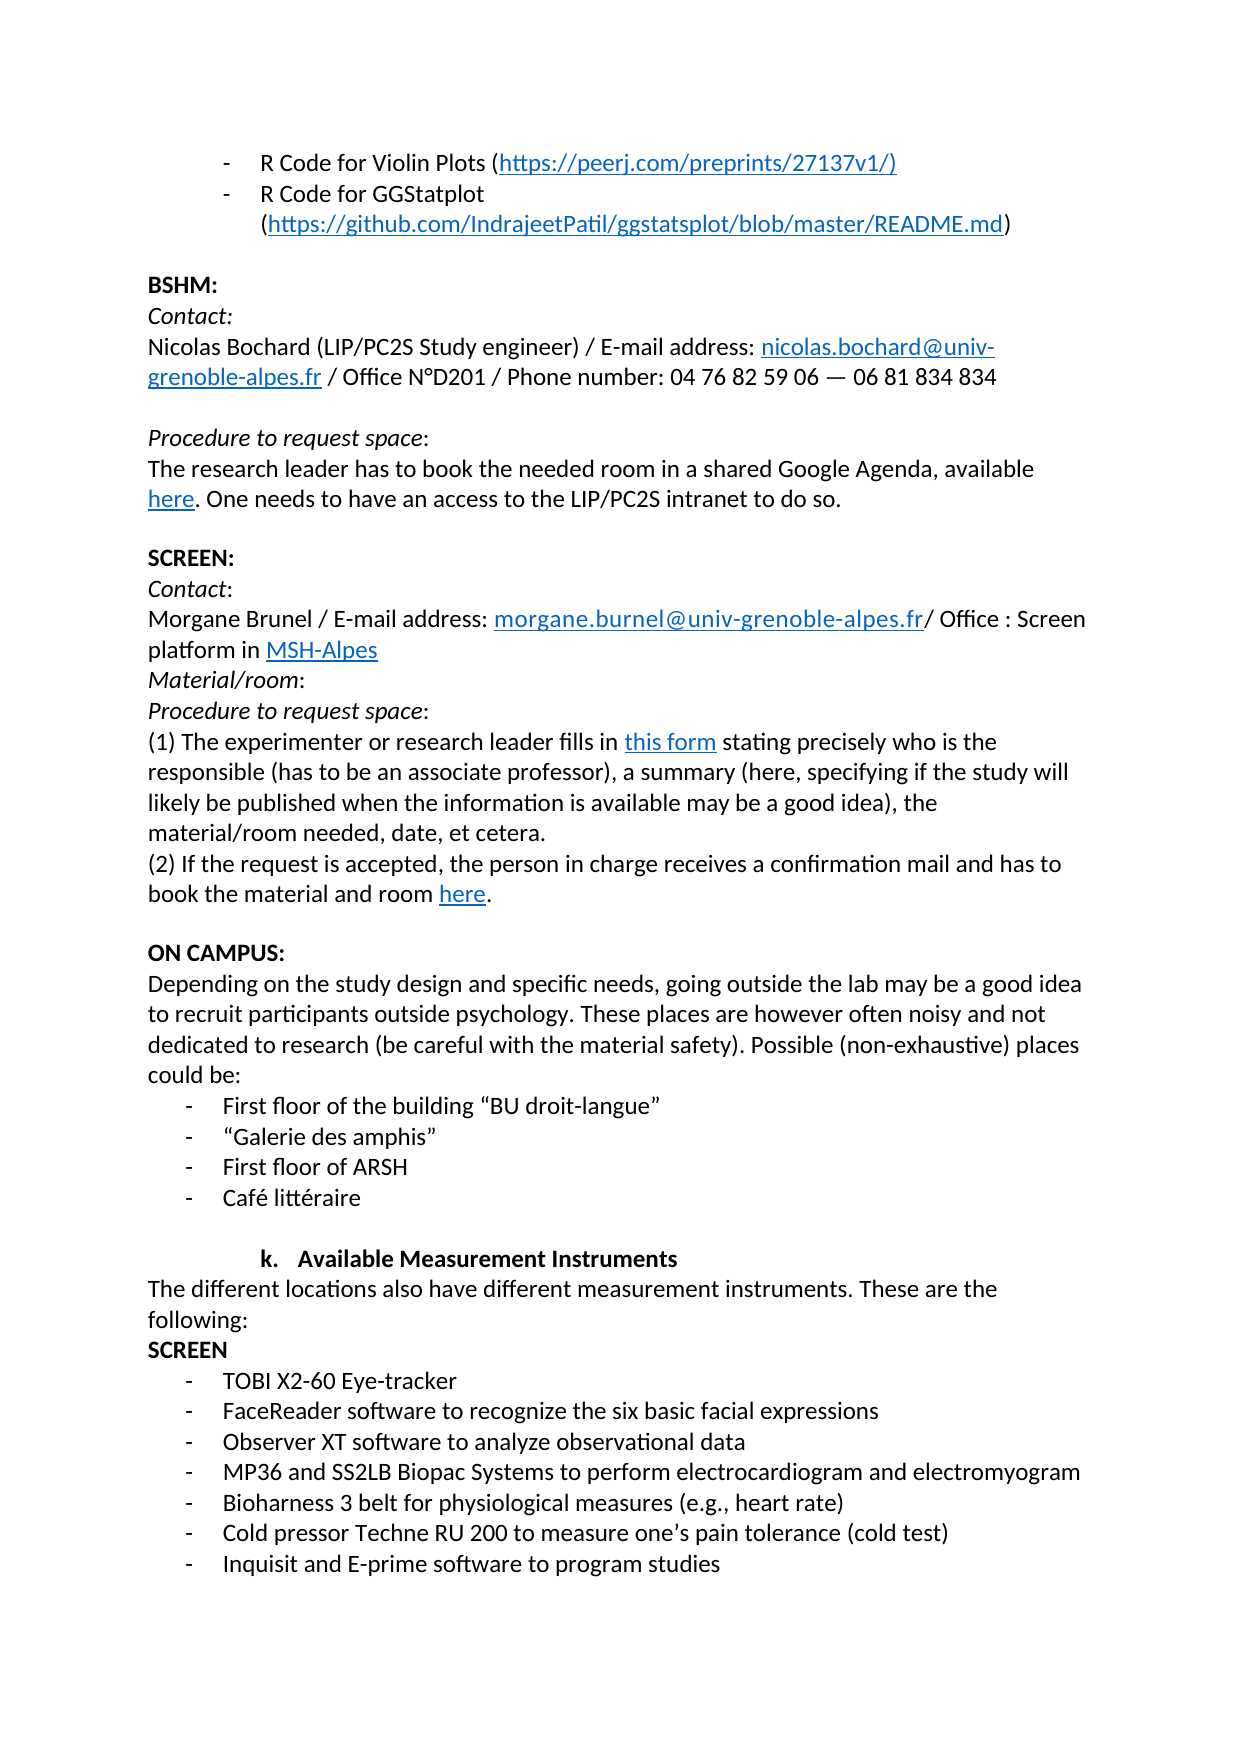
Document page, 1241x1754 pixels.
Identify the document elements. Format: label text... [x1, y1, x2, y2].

list TOBI X2-60 Eye-tracker [185, 1365, 1093, 1395]
list Bioharness 3 belt for physiological measures (e.g., heart rate) [185, 1487, 1093, 1517]
text Procedure to request space: [148, 695, 1093, 726]
text SCREEN [148, 1334, 1093, 1365]
list R Code for Violin Plots (https://peerj.com/preprints/27137v1/) [223, 148, 1093, 178]
list Available Measurement Instruments [260, 1243, 1093, 1273]
list Café littéraire [185, 1182, 1093, 1212]
list “Galerie des amphis” [185, 1121, 1093, 1151]
list First floor of ARSH [185, 1151, 1093, 1182]
list First floor of the building “BU droit-langue” [185, 1090, 1093, 1121]
text BSHM: Contact: Nicolas Bochard (LIP/PC2S Study engineer) / E-mail address: nicolas.bochard@univ-grenoble-alpes.fr / Office N°D201 / Phone number: 04 76 82 59 06 — 06 81 834 834 [148, 270, 1093, 392]
list Observer XT software to analyze observational data [185, 1426, 1093, 1456]
text ON CAMPUS: Depending on the study design and specific needs, going outside the lab may be a good idea to recruit participants outside psychology. These places are however often noisy and not dedicated to research (be careful with the material safety). Possible (non-exhaustive) places could be: [148, 938, 1093, 1090]
text (2) If the request is accepted, the person in charge receives a confirmation mail and has to book the material and room here. [148, 848, 1093, 909]
text SCREEN: Contact: Morgane Brunel / E-mail address: morgane.burnel@univ-grenoble-alpes.fr/ Office : Screen platform in MSH-Alpes [148, 543, 1093, 665]
list MP36 and SS2LB Biopac Systems to perform electrocardiogram and electromyogram [185, 1456, 1093, 1487]
text Material/room: [148, 665, 1093, 695]
text Procedure to request space: The research leader has to book the needed room in a shared Google Agenda, available here. One needs to have an access to the LIP/PC2S intranet to do so. [148, 422, 1093, 543]
list Inquisit and E-prime software to program studies [185, 1548, 1093, 1578]
text The different locations also have different measurement instruments. These are the following: [148, 1273, 1093, 1334]
text (1) The experimenter or research leader fills in this form stating precisely who is the responsible (has to be an associate professor), a summary (here, specifying if the study will likely be published when the information is available may be a good idea), the material/room needed, date, et cetera. [148, 726, 1093, 848]
list FaceReader software to recognize the six basic facial expressions [185, 1395, 1093, 1426]
list Cold pressor Techne RU 200 to measure one’s pain tolerance (cold test) [185, 1517, 1093, 1548]
list R Code for GGStatplot (https://github.com/IndrajeetPatil/ggstatsplot/blob/master/README.md) [223, 178, 1093, 239]
